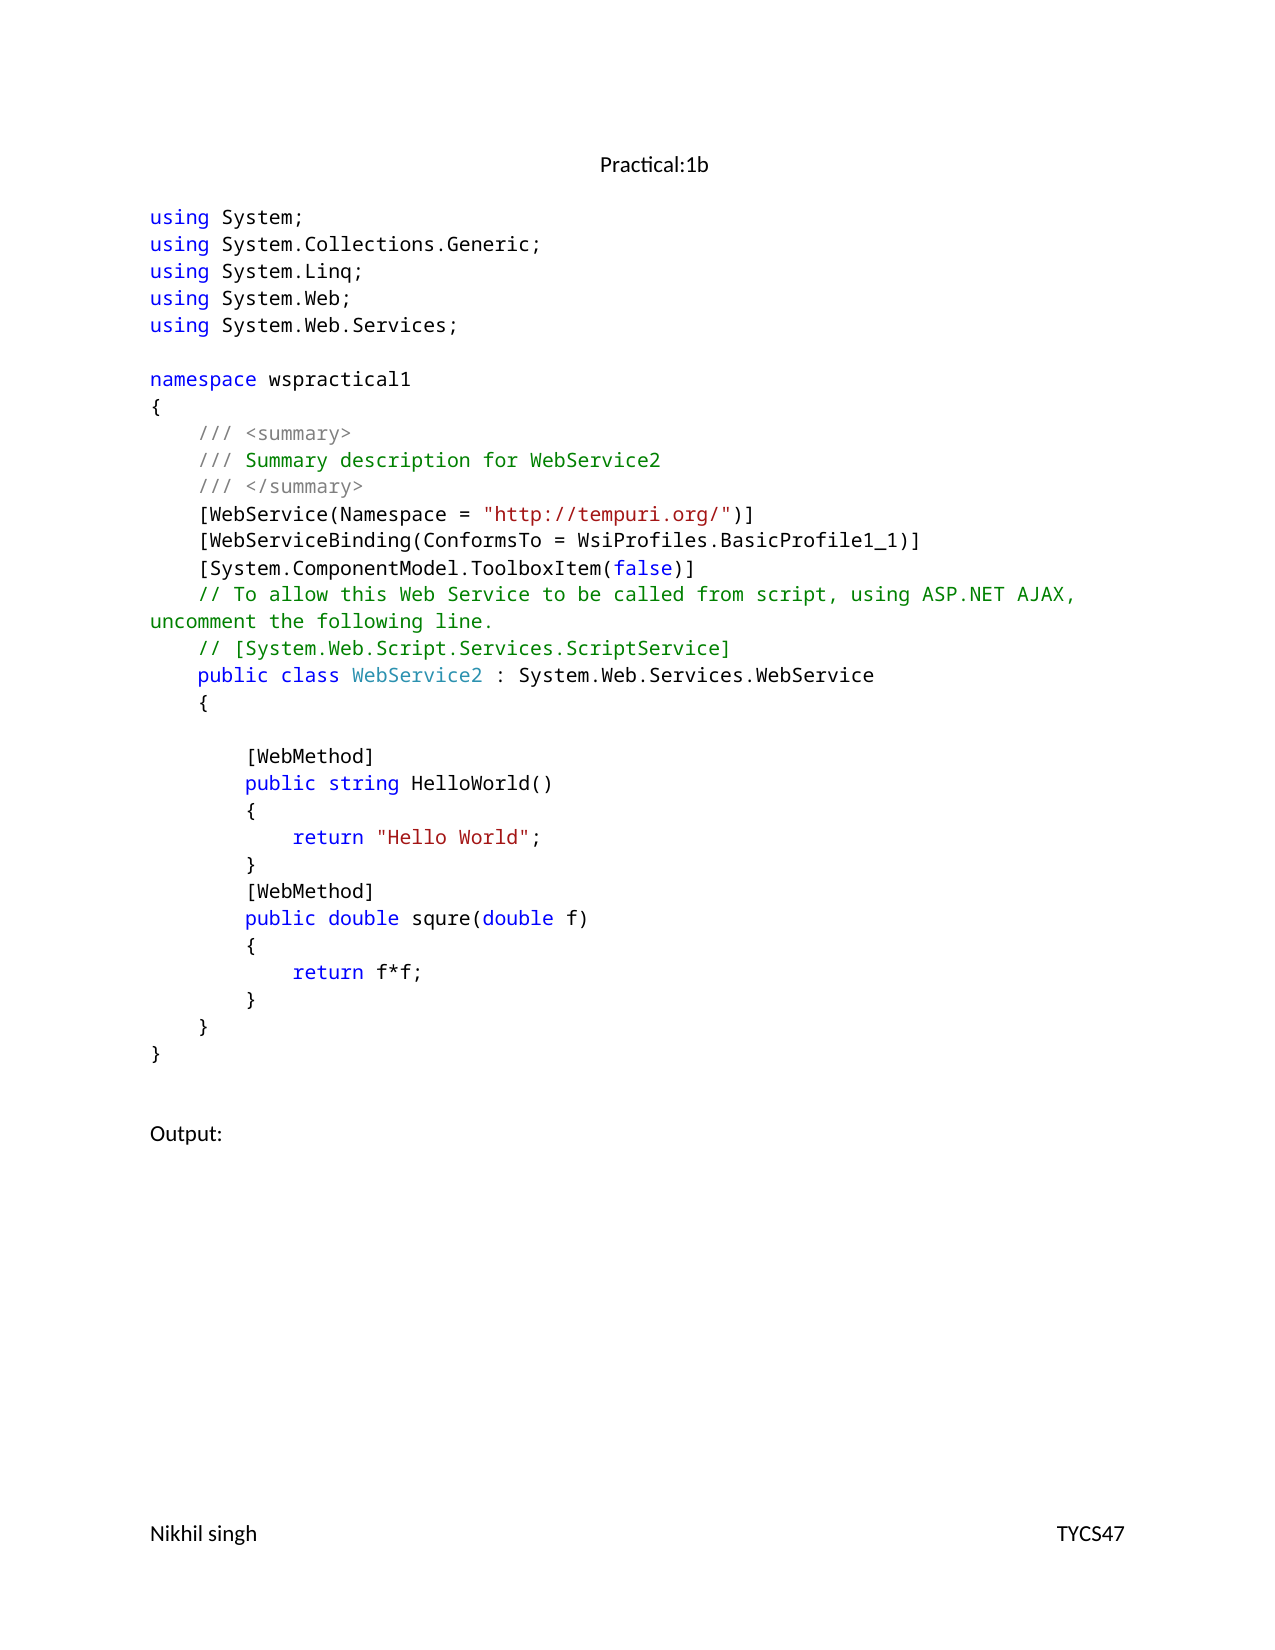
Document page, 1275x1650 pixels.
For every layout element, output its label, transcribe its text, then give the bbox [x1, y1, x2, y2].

text [WebServiceBinding(ConformsTo = WsiProfiles.BasicProfile1_1)] [150, 527, 1125, 554]
text return f*f; [150, 958, 1125, 985]
text using System.Linq; [150, 257, 1125, 284]
text { [150, 931, 1125, 958]
text /// Summary description for WebService2 [150, 446, 1125, 473]
text { [150, 797, 1125, 823]
text public double squre(double f) [150, 904, 1125, 931]
text public string HelloWorld() [150, 769, 1125, 797]
text return "Hello World"; [150, 823, 1125, 851]
text [System.ComponentModel.ToolboxItem(false)] [150, 554, 1125, 581]
text [WebService(Namespace = "http://tempuri.org/")] [150, 500, 1125, 527]
text } [150, 1012, 1125, 1039]
text using System.Web; [150, 284, 1125, 311]
text [WebMethod] [150, 743, 1125, 769]
text } [150, 1039, 1125, 1066]
text { [150, 689, 1125, 716]
text Practical:1b [150, 150, 1125, 178]
text /// <summary> [150, 419, 1125, 446]
text { [150, 392, 1125, 419]
text namespace wspractical1 [150, 365, 1125, 392]
text Output: [150, 1119, 1125, 1147]
text /// </summary> [150, 473, 1125, 500]
text public class WebService2 : System.Web.Services.WebService [150, 662, 1125, 689]
text // To allow this Web Service to be called from script, using ASP.NET AJAX, uncomment the following line. [150, 581, 1125, 635]
text } [150, 985, 1125, 1012]
text using System; [150, 203, 1125, 230]
text [WebMethod] [150, 877, 1125, 904]
text using System.Collections.Generic; [150, 230, 1125, 257]
text // [System.Web.Script.Services.ScriptService] [150, 635, 1125, 662]
text using System.Web.Services; [150, 311, 1125, 338]
text } [150, 851, 1125, 877]
